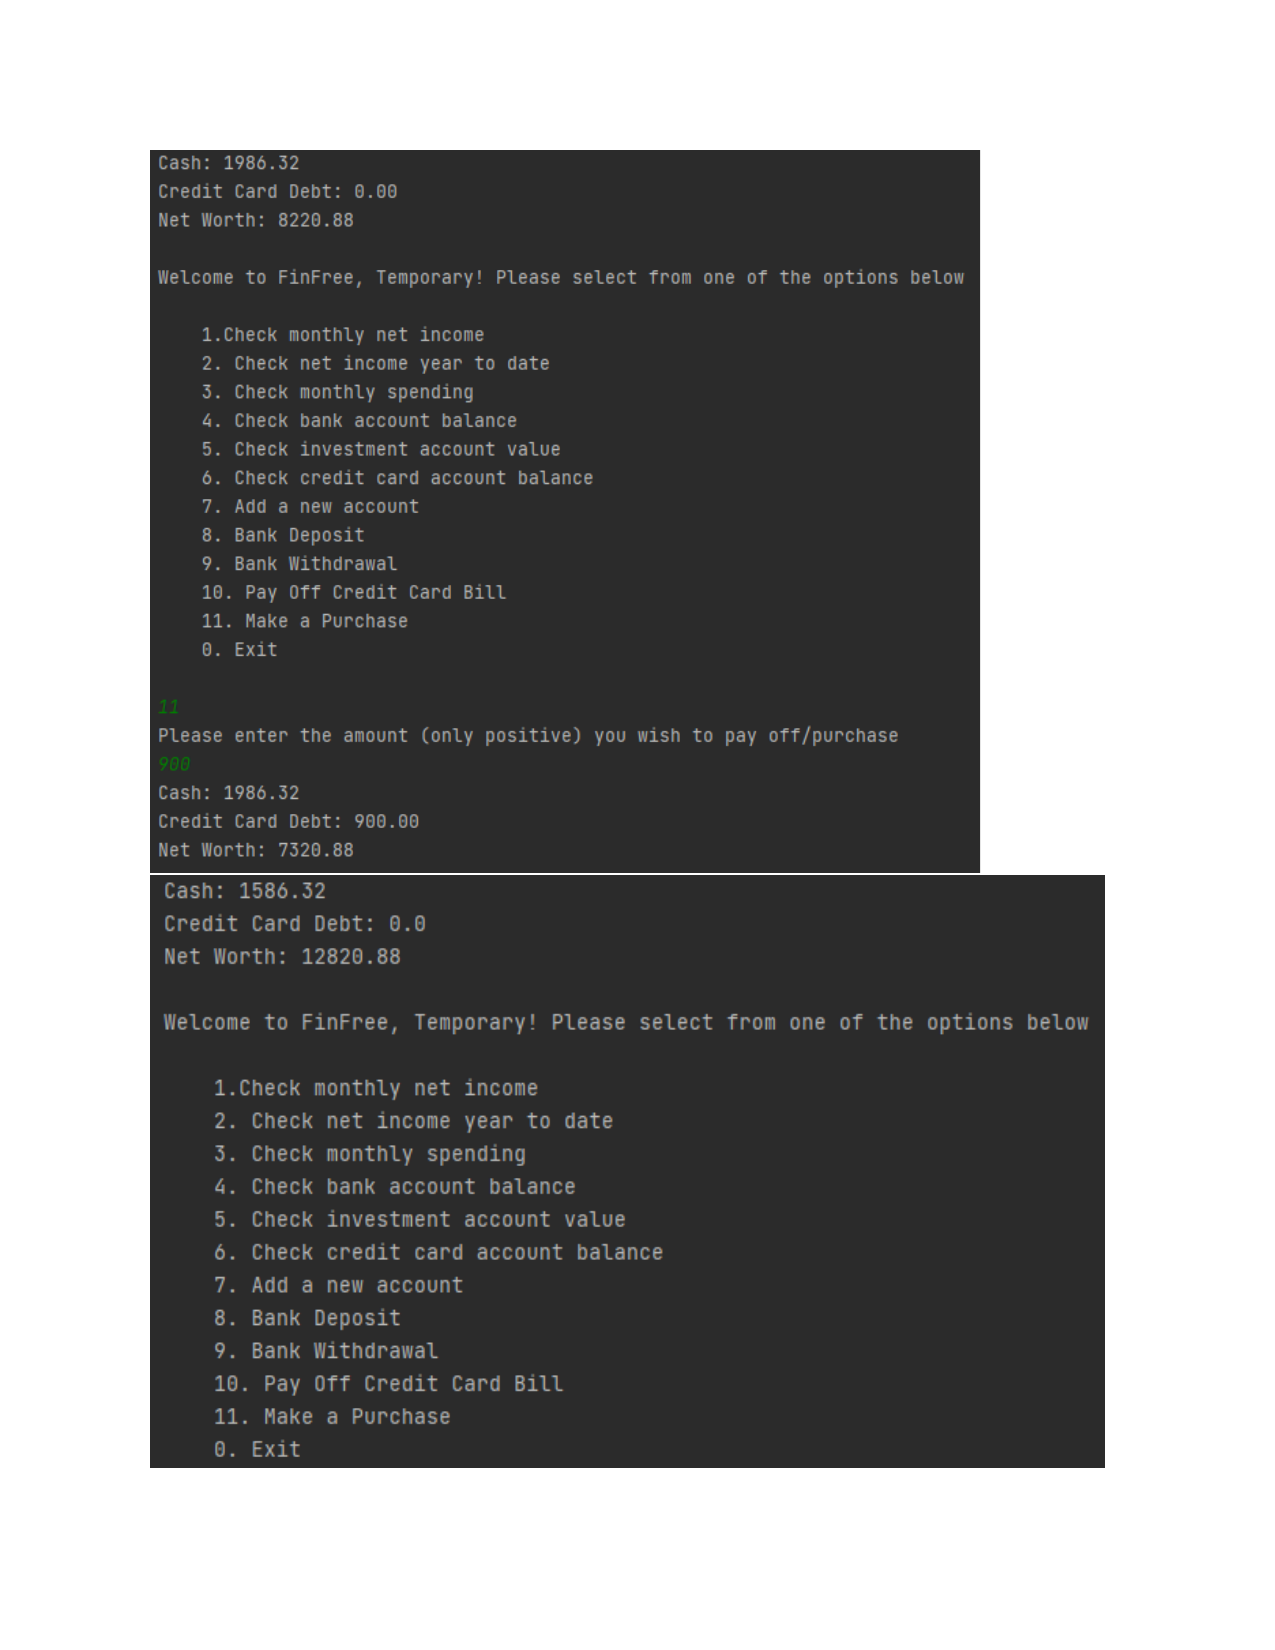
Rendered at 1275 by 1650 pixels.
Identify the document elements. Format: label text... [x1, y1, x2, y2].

picture [150, 875, 1105, 1468]
picture [150, 150, 981, 873]
